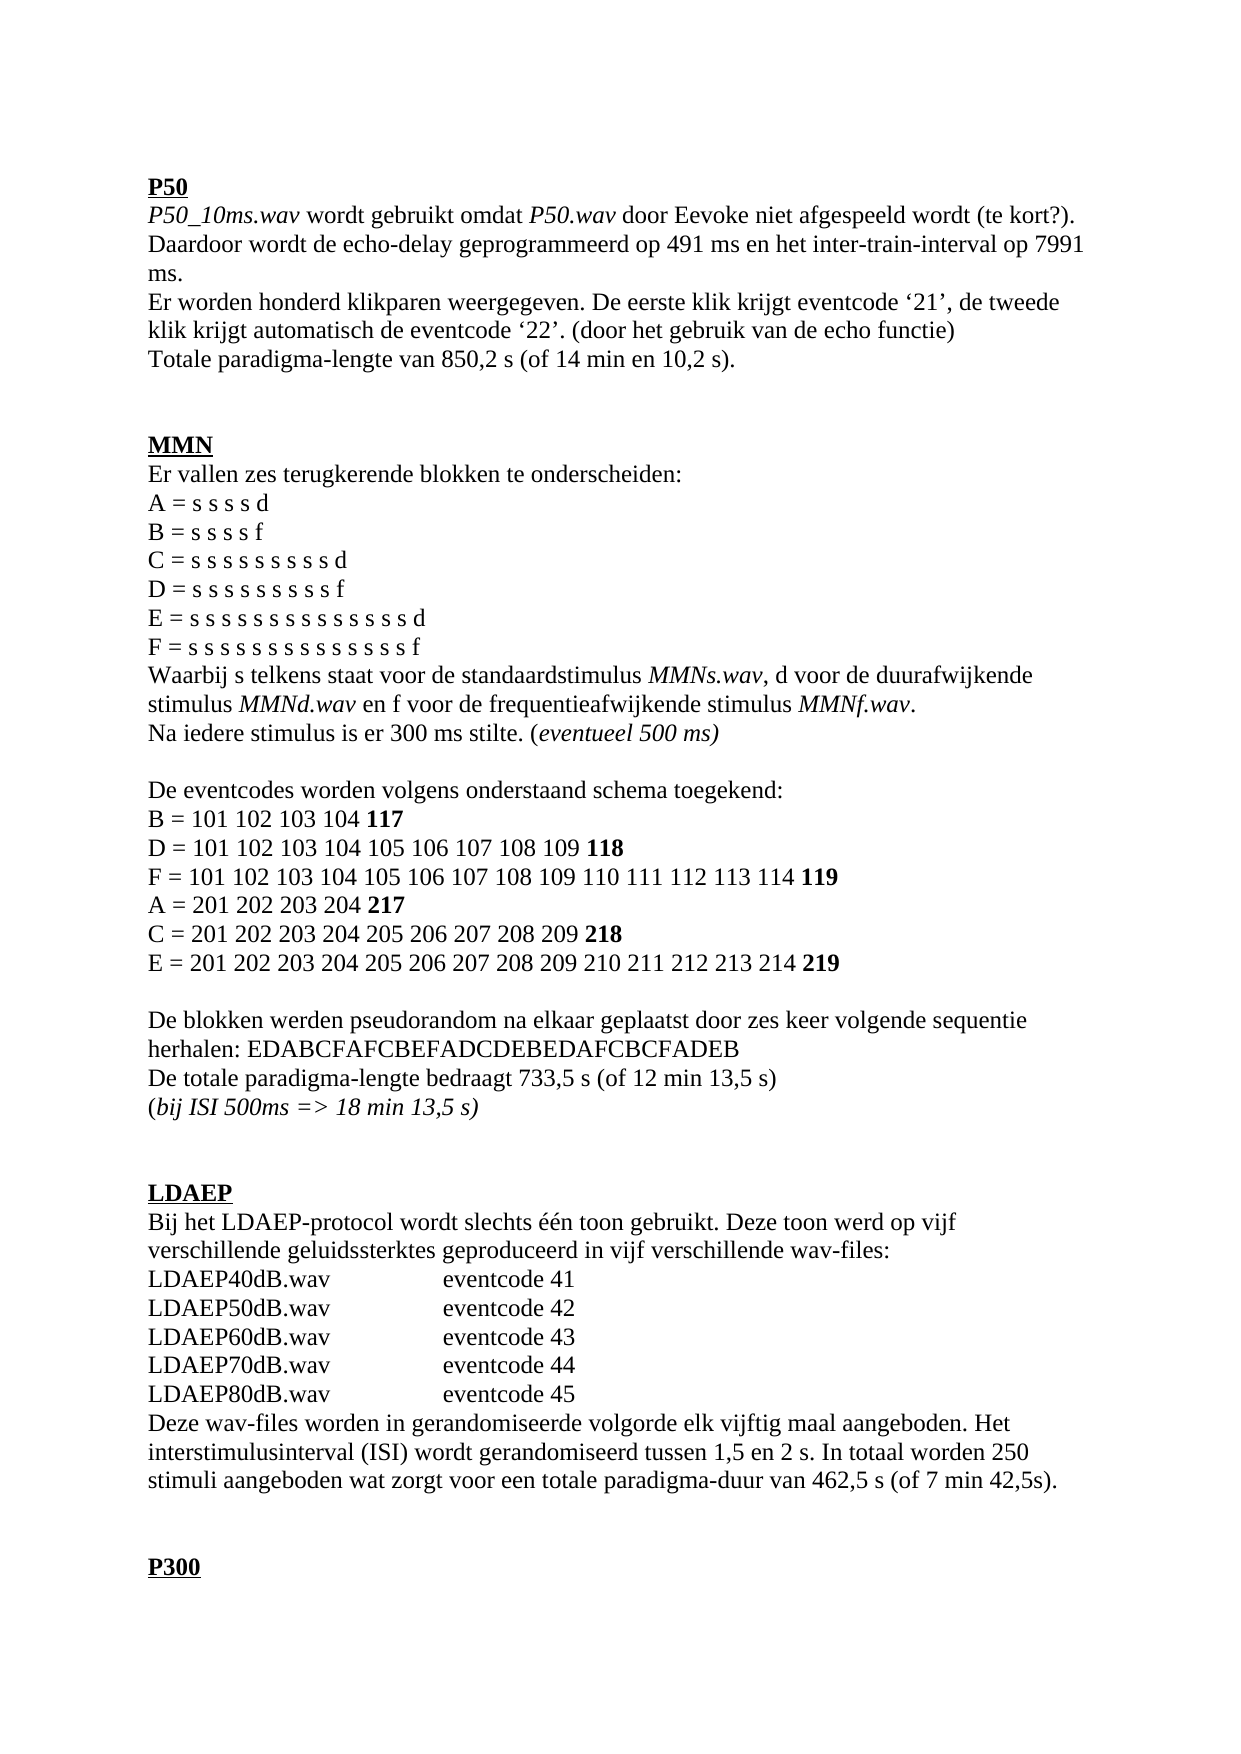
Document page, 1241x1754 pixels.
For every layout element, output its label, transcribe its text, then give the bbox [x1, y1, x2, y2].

text A = 201 202 203 204 217 [148, 890, 1093, 919]
text Waarbij s telkens staat voor de standaardstimulus MMNs.wav, d voor de duurafwijkende stimulus MMNd.wav en f voor de frequentieafwijkende stimulus MMNf.wav. [148, 660, 1093, 718]
text D = s s s s s s s s s f [148, 574, 1093, 603]
text P50 [148, 172, 1093, 200]
text LDAEP70dB.wav eventcode 44 [148, 1350, 1093, 1379]
text LDAEP60dB.wav eventcode 43 [148, 1322, 1093, 1350]
text P300 [148, 1552, 1093, 1580]
text Er vallen zes terugkerende blokken te onderscheiden: [148, 459, 1093, 488]
text Bij het LDAEP-protocol wordt slechts één toon gebruikt. Deze toon werd op vijf verschillende geluidssterktes geproduceerd in vijf verschillende wav-files: [148, 1207, 1093, 1264]
text P50_10ms.wav wordt gebruikt omdat P50.wav door Eevoke niet afgespeeld wordt (te kort?). Daardoor wordt de echo-delay geprogrammeerd op 491 ms en het inter-train-interval op 7991 ms. [148, 200, 1093, 287]
text D = 101 102 103 104 105 106 107 108 109 118 [148, 833, 1093, 862]
text LDAEP50dB.wav eventcode 42 [148, 1293, 1093, 1322]
text Er worden honderd klikparen weergegeven. De eerste klik krijgt eventcode ‘21’, de tweede klik krijgt automatisch de eventcode ‘22’. (door het gebruik van de echo functie) [148, 287, 1093, 344]
text LDAEP [148, 1178, 1093, 1207]
text Deze wav-files worden in gerandomiseerde volgorde elk vijftig maal aangeboden. Het interstimulusinterval (ISI) wordt gerandomiseerd tussen 1,5 en 2 s. In totaal worden 250 stimuli aangeboden wat zorgt voor een totale paradigma-duur van 462,5 s (of 7 min 42,5s). [148, 1408, 1093, 1494]
text E = 201 202 203 204 205 206 207 208 209 210 211 212 213 214 219 [148, 948, 1093, 977]
text F = 101 102 103 104 105 106 107 108 109 110 111 112 113 114 119 [148, 862, 1093, 890]
text (bij ISI 500ms => 18 min 13,5 s) [148, 1092, 1093, 1120]
text A = s s s s d [148, 488, 1093, 517]
text Totale paradigma-lengte van 850,2 s (of 14 min en 10,2 s). [148, 344, 1093, 373]
text MMN [148, 430, 1093, 459]
text B = s s s s f [148, 517, 1093, 545]
text De blokken werden pseudorandom na elkaar geplaatst door zes keer volgende sequentie herhalen: EDABCFAFCBEFADCDEBEDAFCBCFADEB [148, 1005, 1093, 1063]
text C = 201 202 203 204 205 206 207 208 209 218 [148, 919, 1093, 948]
text LDAEP40dB.wav eventcode 41 [148, 1264, 1093, 1293]
text E = s s s s s s s s s s s s s s d [148, 603, 1093, 632]
text F = s s s s s s s s s s s s s s f [148, 632, 1093, 660]
text B = 101 102 103 104 117 [148, 804, 1093, 833]
text De eventcodes worden volgens onderstaand schema toegekend: [148, 775, 1093, 804]
text LDAEP80dB.wav eventcode 45 [148, 1379, 1093, 1408]
text De totale paradigma-lengte bedraagt 733,5 s (of 12 min 13,5 s) [148, 1063, 1093, 1092]
text C = s s s s s s s s s d [148, 545, 1093, 574]
text Na iedere stimulus is er 300 ms stilte. (eventueel 500 ms) [148, 718, 1093, 747]
